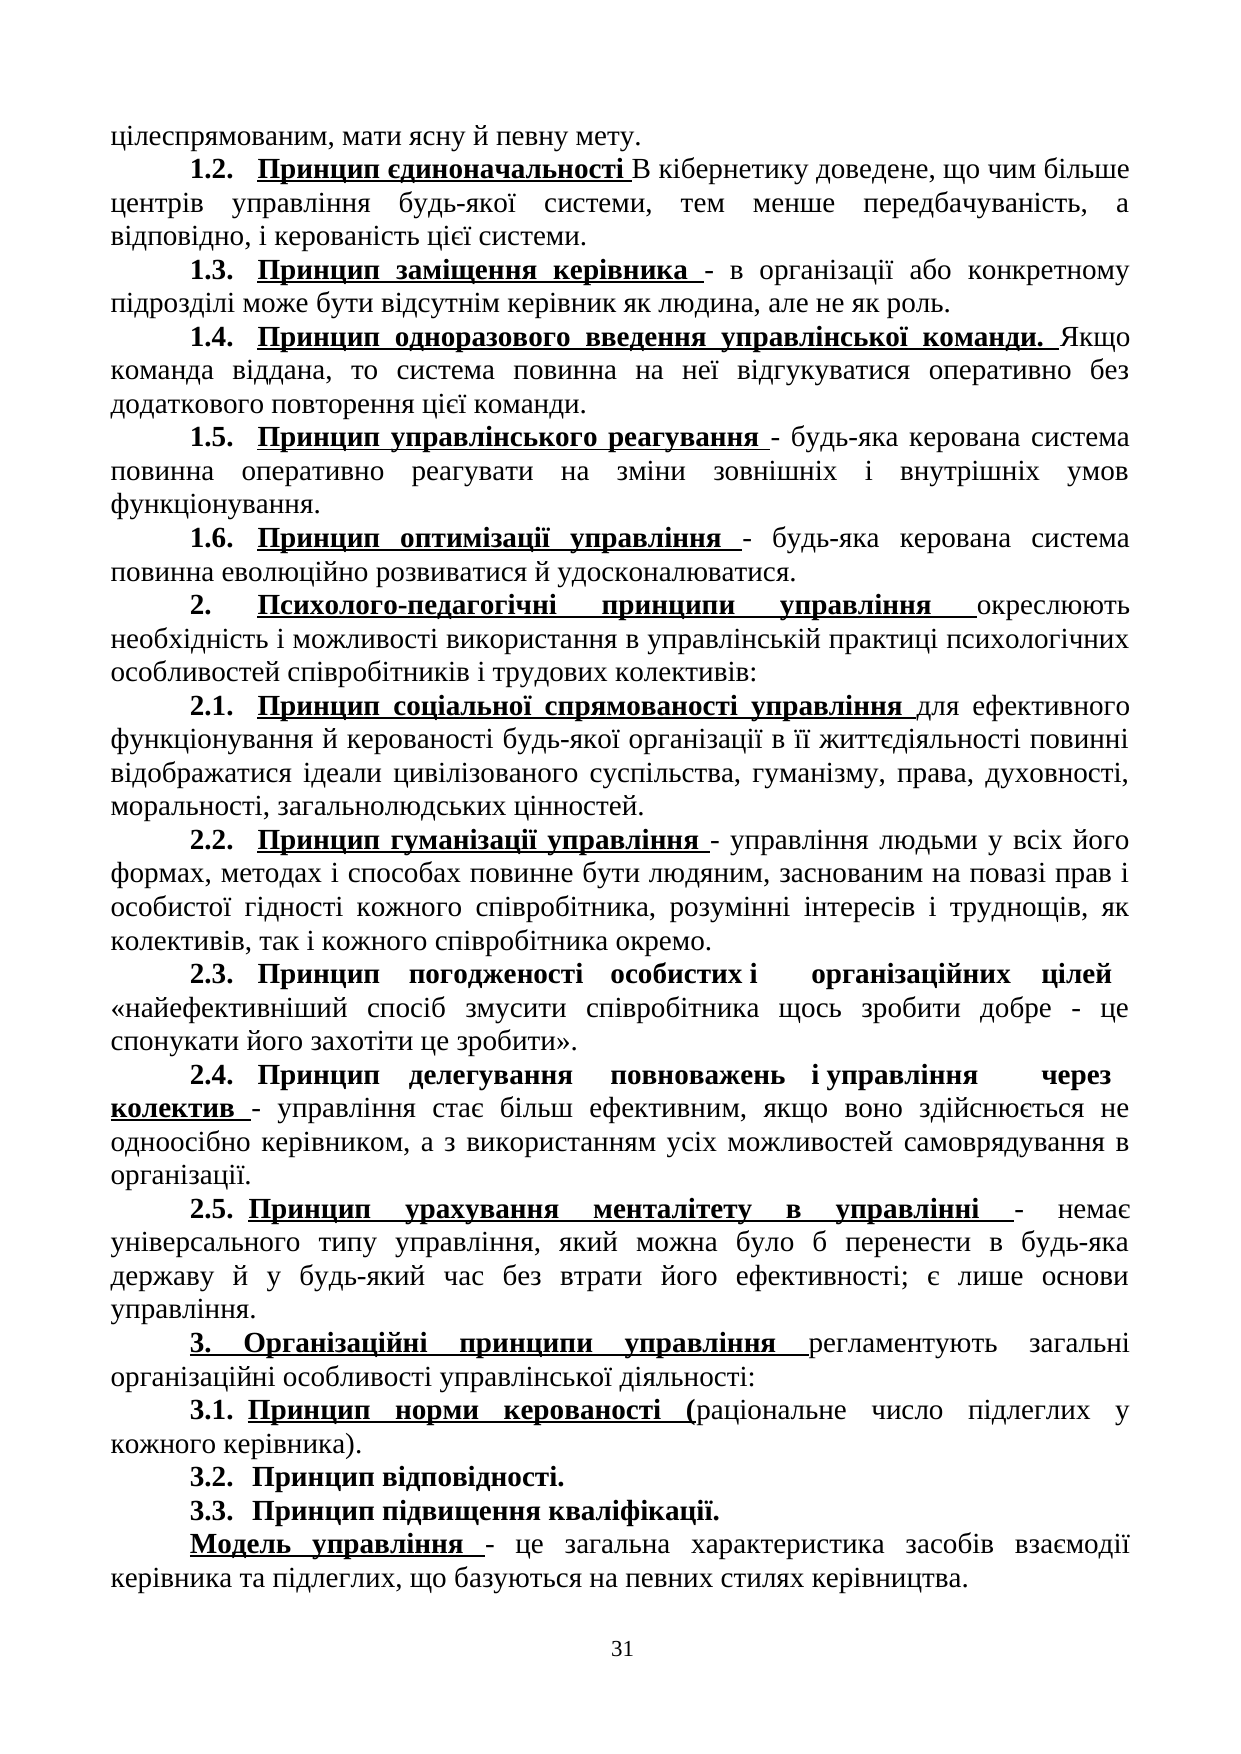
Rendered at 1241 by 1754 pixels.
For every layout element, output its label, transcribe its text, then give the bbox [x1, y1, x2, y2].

list Принцип оптимізації управління - будь-яка керована система повинна еволюційно розвиватися й удосконалюватися. [110, 521, 1130, 588]
list Принцип підвищення кваліфікації. [110, 1493, 1130, 1527]
list Принцип делегування повноважень і управління через [110, 1057, 1130, 1091]
list Принцип управлінського реагування - будь-яка керована система повинна оперативно реагувати на зміни зовнішніх і внутрішніх умов функціонування. [110, 420, 1130, 521]
list Принцип урахування менталітету в управлінні - немає універсального типу управління, який можна було б перенести в будь-яка державу й у будь-який час без втрати його ефективності; є лише основи управління. [110, 1192, 1130, 1326]
text «найефективніший спосіб змусити співробітника щось зробити добре - це спонукати його захотіти це зробити». [110, 990, 1130, 1057]
list Принцип гуманізації управління - управління людьми у всіх його формах, методах і способах повинне бути людяним, заснованим на повазі прав і особистої гідності кожного співробітника, розумінні інтересів і труднощів, як колективів, так і кожного співробітника окремо. [110, 823, 1130, 957]
list Принцип норми керованості (раціональне число підлеглих у кожного керівника). [110, 1393, 1130, 1460]
list Принцип заміщення керівника - в організації або конкретному підрозділі може бути відсутнім керівник як людина, але не як роль. [110, 252, 1130, 319]
list Принцип погодженості особистих і організаційних цілей [110, 957, 1130, 990]
list Принцип одноразового введення управлінської команди. Якщо команда віддана, то система повинна на неї відгукуватися оперативно без додаткового повторення цієї команди. [110, 319, 1130, 420]
list Принцип єдиноначальності В кібернетику доведене, що чим більше центрів управління будь-якої системи, тем менше передбачуваність, а відповідно, і керованість цієї системи. [110, 152, 1130, 252]
text Модель управління - це загальна характеристика засобів взаємодії керівника та підлеглих, що базуються на певних стилях керівництва. [110, 1527, 1130, 1594]
text 3. Організаційні принципи управління регламентують загальні організаційні особливості управлінської діяльності: [110, 1326, 1130, 1393]
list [110, 118, 1130, 152]
list Принцип відповідності. [110, 1460, 1130, 1493]
text колектив - управління стає більш ефективним, якщо воно здійснюється не одноосібно керівником, а з використанням усіх можливостей самоврядування в організації. [110, 1091, 1130, 1192]
list Психолого-педагогічні принципи управління окреслюють необхідність і можливості використання в управлінській практиці психологічних особливостей співробітників і трудових колективів: [110, 588, 1130, 688]
list Принцип соціальної спрямованості управління для ефективного функціонування й керованості будь-якої організації в її життєдіяльності повинні відображатися ідеали цивілізованого суспільства, гуманізму, права, духовності, моральності, загальнолюдських цінностей. [110, 688, 1130, 823]
